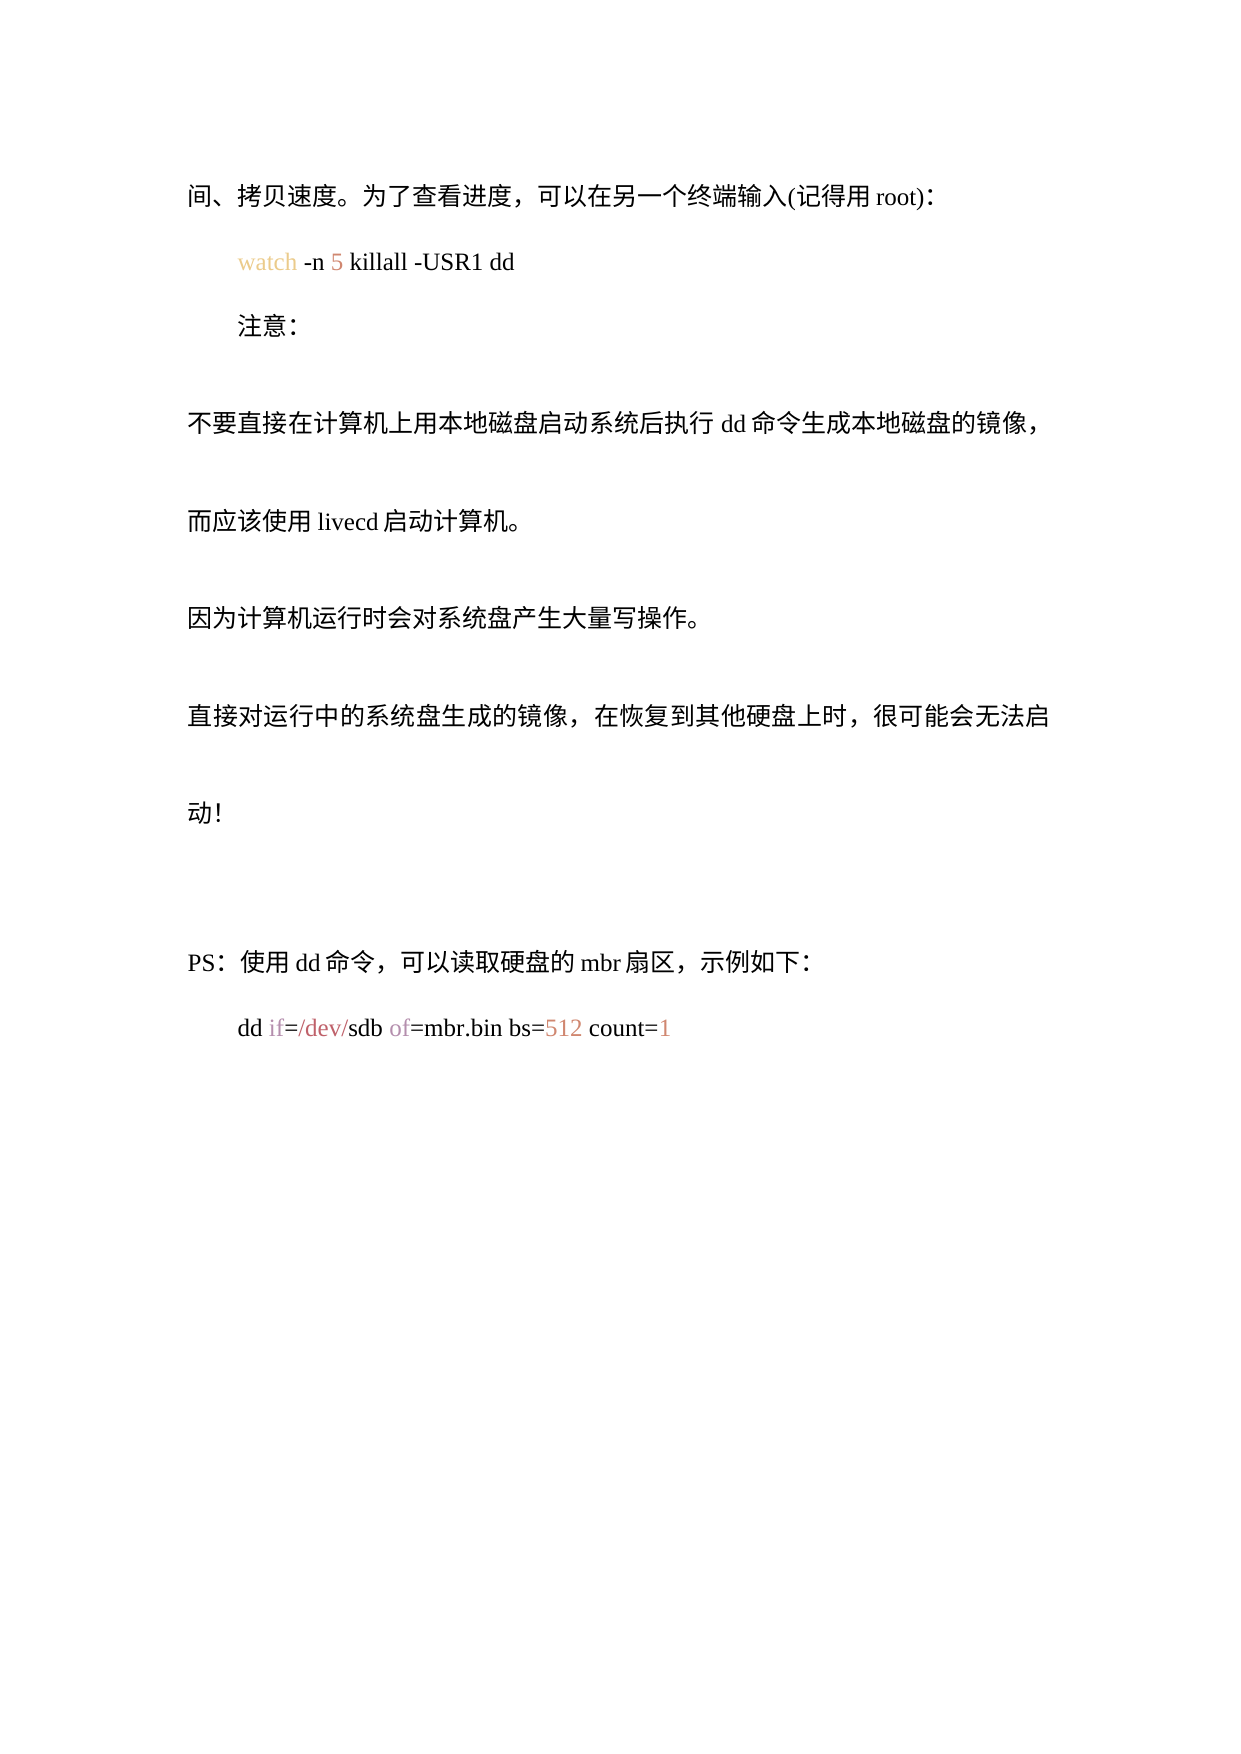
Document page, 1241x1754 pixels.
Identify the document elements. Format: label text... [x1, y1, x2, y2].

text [187, 162, 1053, 227]
text watch -n 5 killall -USR1 dd [187, 245, 1053, 278]
text dd if=/dev/sdb of=mbr.bin bs=512 count=1 [187, 1011, 1053, 1043]
text 注意： 不要直接在计算机上用本地磁盘启动系统后执行dd命令生成本地磁盘的镜像，而应该使用livecd启动计算机。 因为计算机运行时会对系统盘产生大量写操作。 直接对运行中的系统盘生成的镜像，在恢复到其他硬盘上时，很可能会无法启动！ [187, 292, 1053, 844]
text PS：使用dd命令，可以读取硬盘的mbr扇区，示例如下： [187, 863, 1053, 993]
